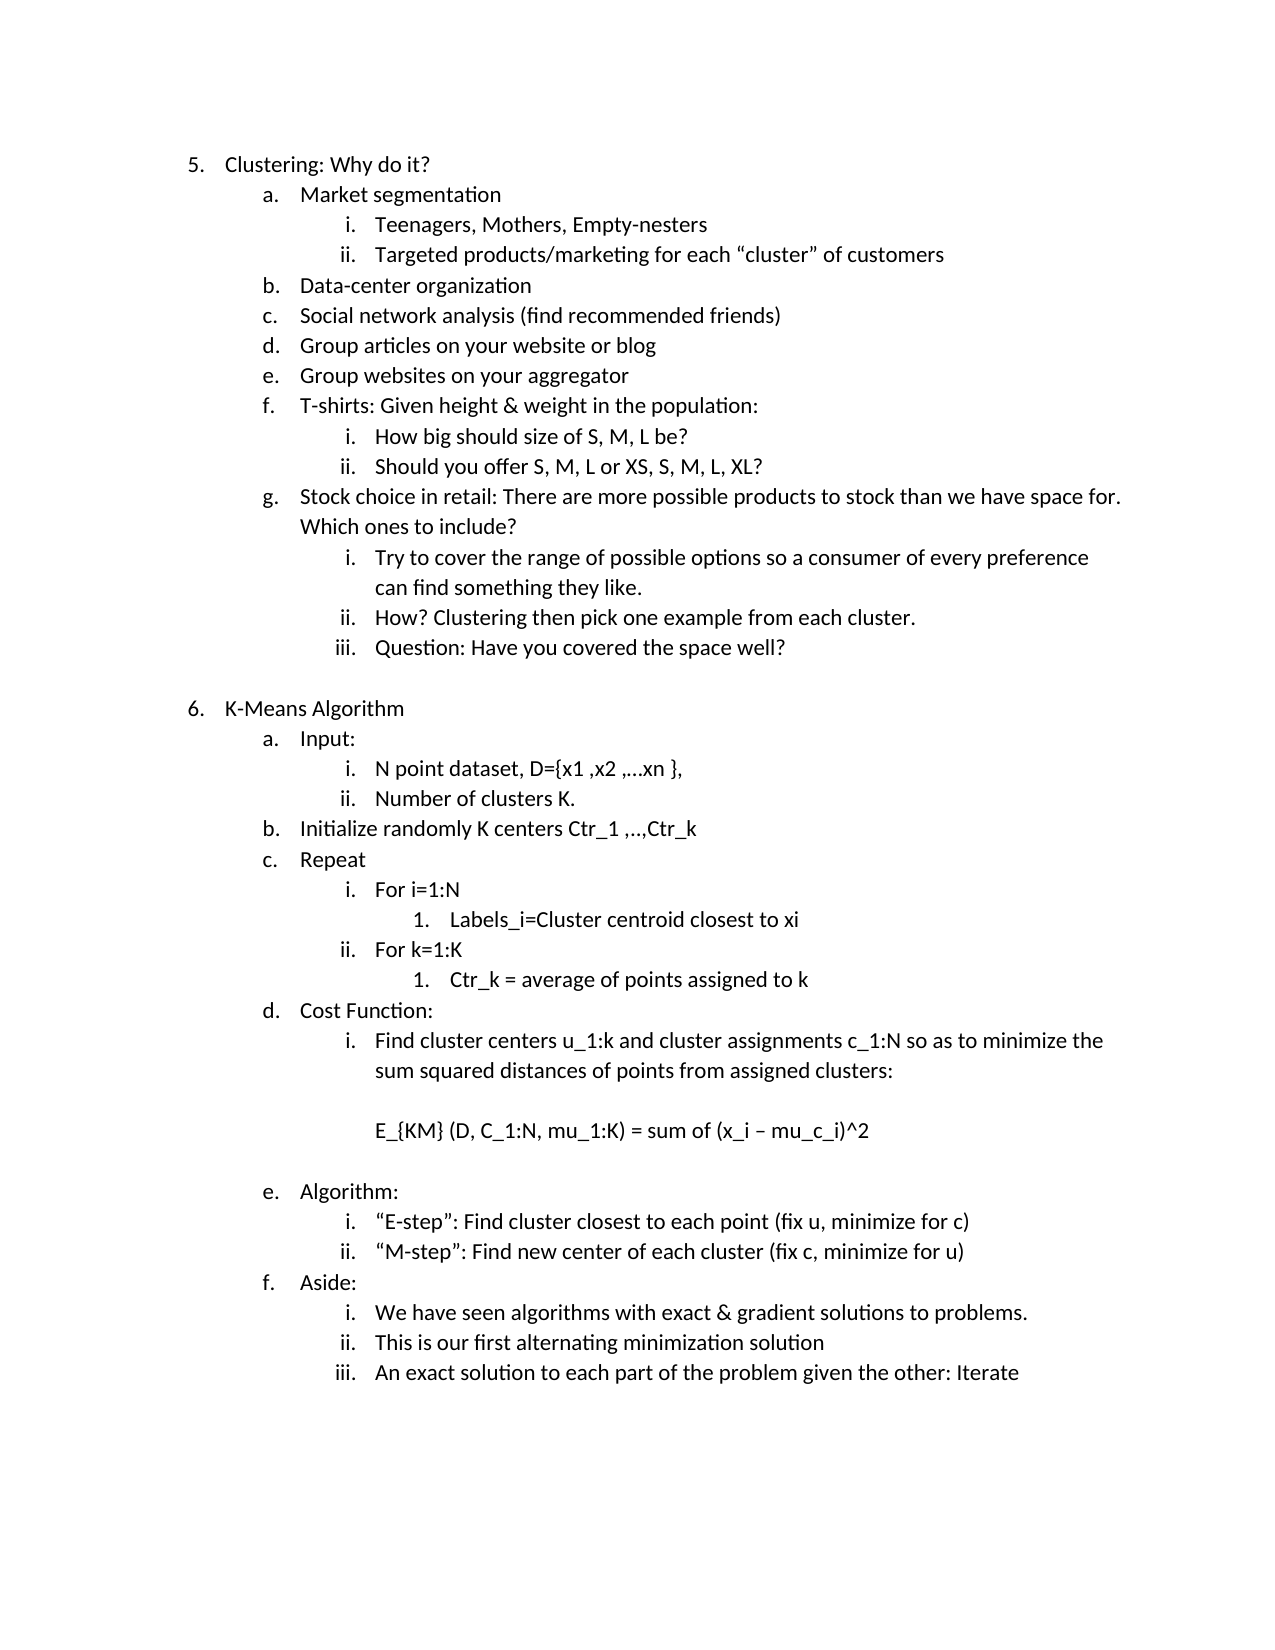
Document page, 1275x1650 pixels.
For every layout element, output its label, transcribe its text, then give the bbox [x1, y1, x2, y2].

list “E-step”: Find cluster closest to each point (fix u, minimize for c) [356, 1207, 1125, 1235]
list K-Means Algorithm [187, 694, 1125, 722]
list T-shirts: Given height & weight in the population: [262, 392, 1125, 420]
list Ctr_k = average of points assigned to k [412, 966, 1125, 994]
list Find cluster centers u_1:k and cluster assignments c_1:N so as to minimize the sum squared distances of points from assigned clusters: E_{KM} (D, C_1:N, mu_1:K) = sum of (x_i – mu_c_i)^2 [356, 1026, 1125, 1175]
list Clustering: Why do it? [187, 150, 1125, 178]
list How? Clustering then pick one example from each cluster. [356, 603, 1125, 631]
list “M-step”: Find new center of each cluster (fix c, minimize for u) [356, 1237, 1125, 1266]
list Data-center organization [262, 271, 1125, 299]
list Try to cover the range of possible options so a consumer of every preference can find something they like. [356, 543, 1125, 601]
list Repeat [262, 845, 1125, 873]
list How big should size of S, M, L be? [356, 422, 1125, 450]
list Initialize randomly K centers Ctr_1 ,..,Ctr_k [262, 814, 1125, 843]
list Aside: [262, 1268, 1125, 1296]
list Teenagers, Mothers, Empty-nesters [356, 210, 1125, 238]
list Should you offer S, M, L or XS, S, M, L, XL? [356, 452, 1125, 480]
list Number of clusters K. [356, 784, 1125, 812]
list We have seen algorithms with exact & gradient solutions to problems. [356, 1298, 1125, 1326]
list Targeted products/marketing for each “cluster” of customers [356, 241, 1125, 269]
list For i=1:N [356, 875, 1125, 903]
list Market segmentation [262, 180, 1125, 208]
list Group websites on your aggregator [262, 361, 1125, 389]
list Stock choice in retail: There are more possible products to stock than we have space for. Which ones to include? [262, 482, 1125, 541]
list Social network analysis (find recommended friends) [262, 301, 1125, 329]
list N point dataset, D={x1 ,x2 ,…xn }, [356, 754, 1125, 782]
list Question: Have you covered the space well? [356, 633, 1125, 692]
list Labels_i=Cluster centroid closest to xi [412, 905, 1125, 933]
list An exact solution to each part of the problem given the other: Iterate [356, 1358, 1125, 1477]
list Cost Function: [262, 996, 1125, 1024]
list For k=1:K [356, 935, 1125, 963]
list This is our first alternating minimization solution [356, 1328, 1125, 1356]
list Algorithm: [262, 1177, 1125, 1205]
list Group articles on your website or blog [262, 331, 1125, 359]
list Input: [262, 724, 1125, 752]
